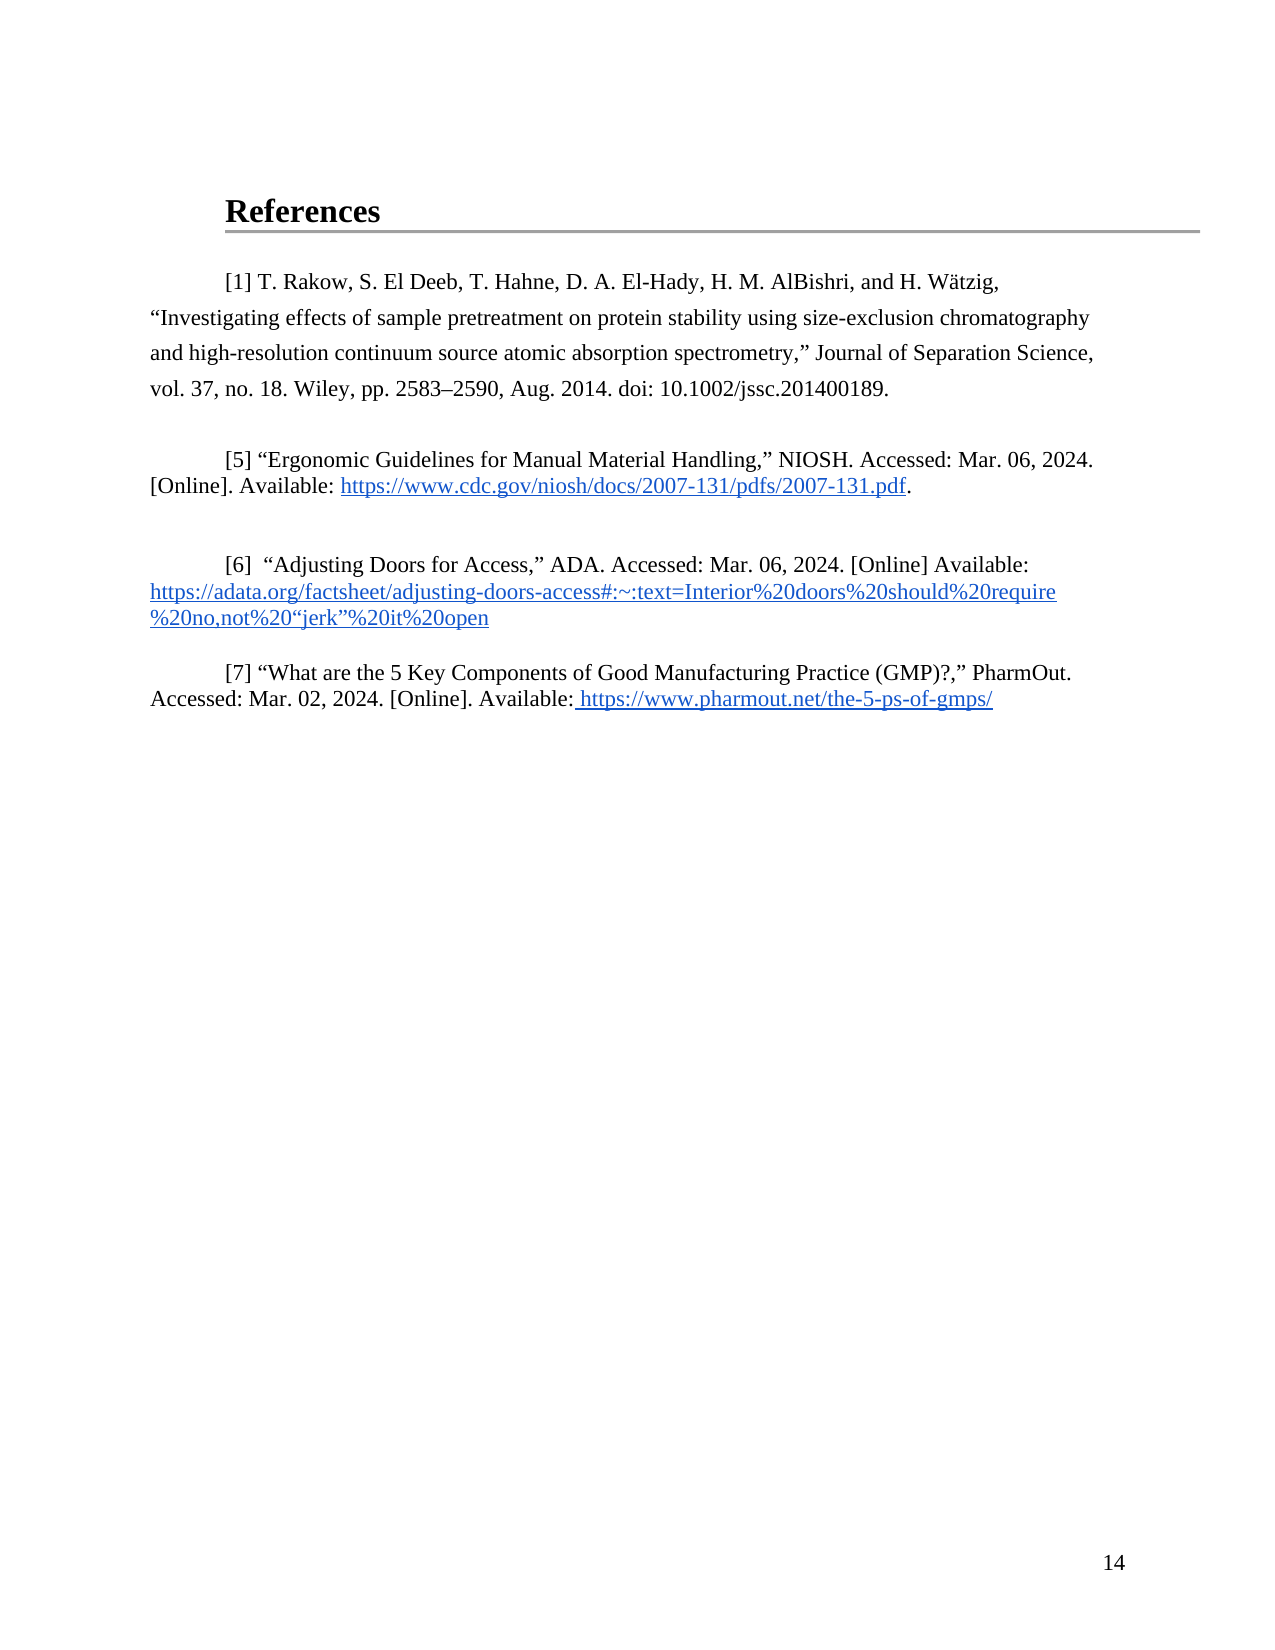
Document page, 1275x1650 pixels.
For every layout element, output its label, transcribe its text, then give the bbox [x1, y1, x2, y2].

text [1] T. Rakow, S. El Deeb, T. Hahne, D. A. El‐Hady, H. M. AlBishri, and H. Wätzig, “Investigating effects of sample pretreatment on protein stability using size‐exclusion chromatography and high‐resolution continuum source atomic absorption spectrometry,” Journal of Separation Science, vol. 37, no. 18. Wiley, pp. 2583–2590, Aug. 2014. doi: 10.1002/jssc.201400189. [150, 268, 1125, 401]
text [6] “Adjusting Doors for Access,” ADA. Accessed: Mar. 06, 2024. [Online] Available: https://adata.org/factsheet/adjusting-doors-access#:~:text=Interior%20doors%20should%20require%20no,not%20“jerk”%20it%20open [150, 551, 1125, 630]
text [5] “Ergonomic Guidelines for Manual Material Handling,” NIOSH. Accessed: Mar. 06, 2024. [Online]. Available: https://www.cdc.gov/niosh/docs/2007-131/pdfs/2007-131.pdf. [150, 446, 1125, 499]
subtitle References [150, 192, 1125, 230]
text [7] “What are the 5 Key Components of Good Manufacturing Practice (GMP)?,” PharmOut. Accessed: Mar. 02, 2024. [Online]. Available: https://www.pharmout.net/the-5-ps-of-gmps/ [150, 659, 1125, 712]
